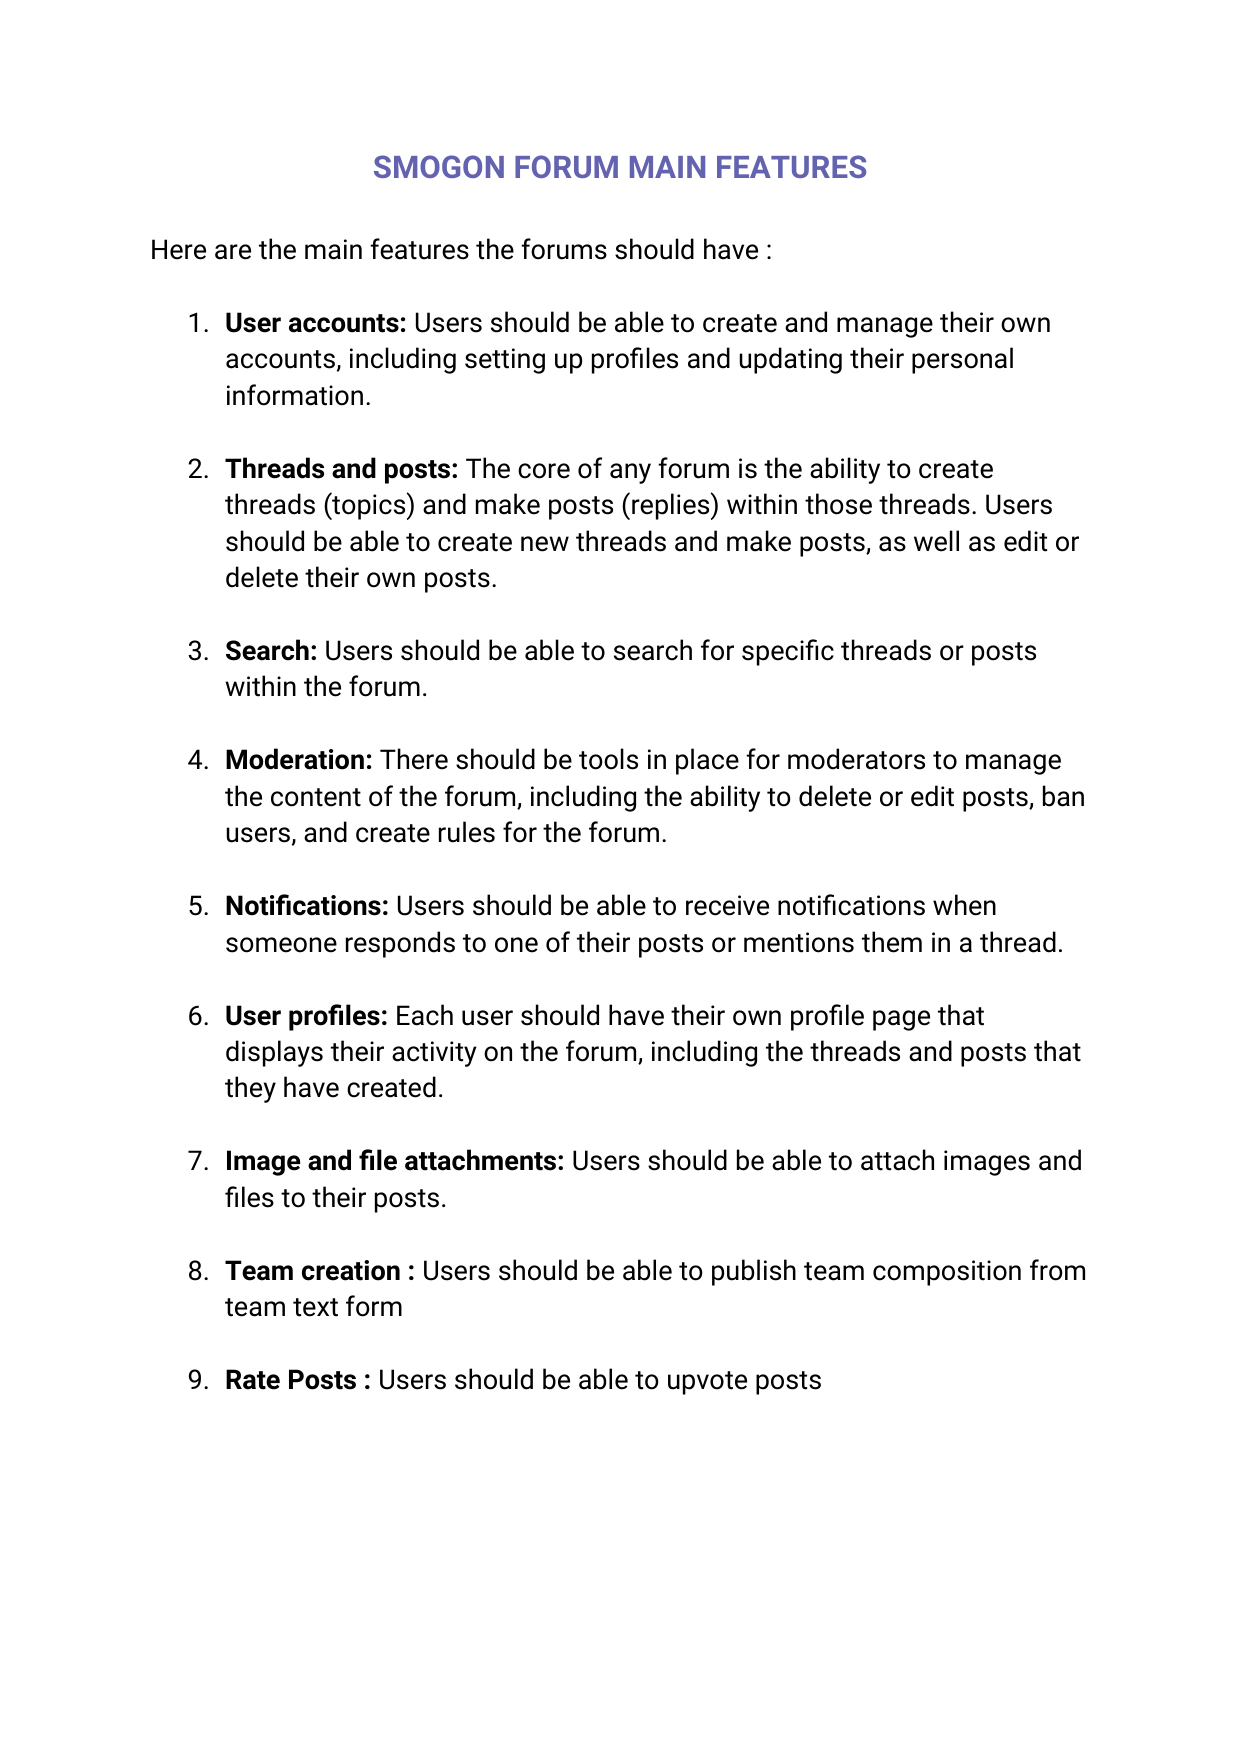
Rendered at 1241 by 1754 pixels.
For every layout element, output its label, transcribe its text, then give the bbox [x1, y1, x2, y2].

list User accounts: Users should be able to create and manage their own accounts, including setting up profiles and updating their personal information. [187, 307, 1090, 412]
list Threads and posts: The core of any forum is the ability to create threads (topics) and make posts (replies) within those threads. Users should be able to create new threads and make posts, as well as edit or delete their own posts. [187, 453, 1090, 594]
list Moderation: There should be tools in place for moderators to manage the content of the forum, including the ability to delete or edit posts, ban users, and create rules for the forum. [187, 744, 1090, 849]
list Rate Posts : Users should be able to upvote posts [187, 1364, 1090, 1396]
list User profiles: Each user should have their own profile page that displays their activity on the forum, including the threads and posts that they have created. [187, 1000, 1090, 1104]
list Image and file attachments: Users should be able to attach images and files to their posts. [187, 1146, 1090, 1214]
list Notifications: Users should be able to receive notifications when someone responds to one of their posts or mentions them in a thread. [187, 890, 1090, 959]
list Search: Users should be able to search for specific threads or posts within the forum. [187, 635, 1090, 703]
list Team creation : Users should be able to publish team composition from team text form [187, 1255, 1090, 1323]
text SMOGON FORUM MAIN FEATURES [150, 150, 1090, 187]
text Here are the main features the forums should have : [150, 234, 1090, 266]
